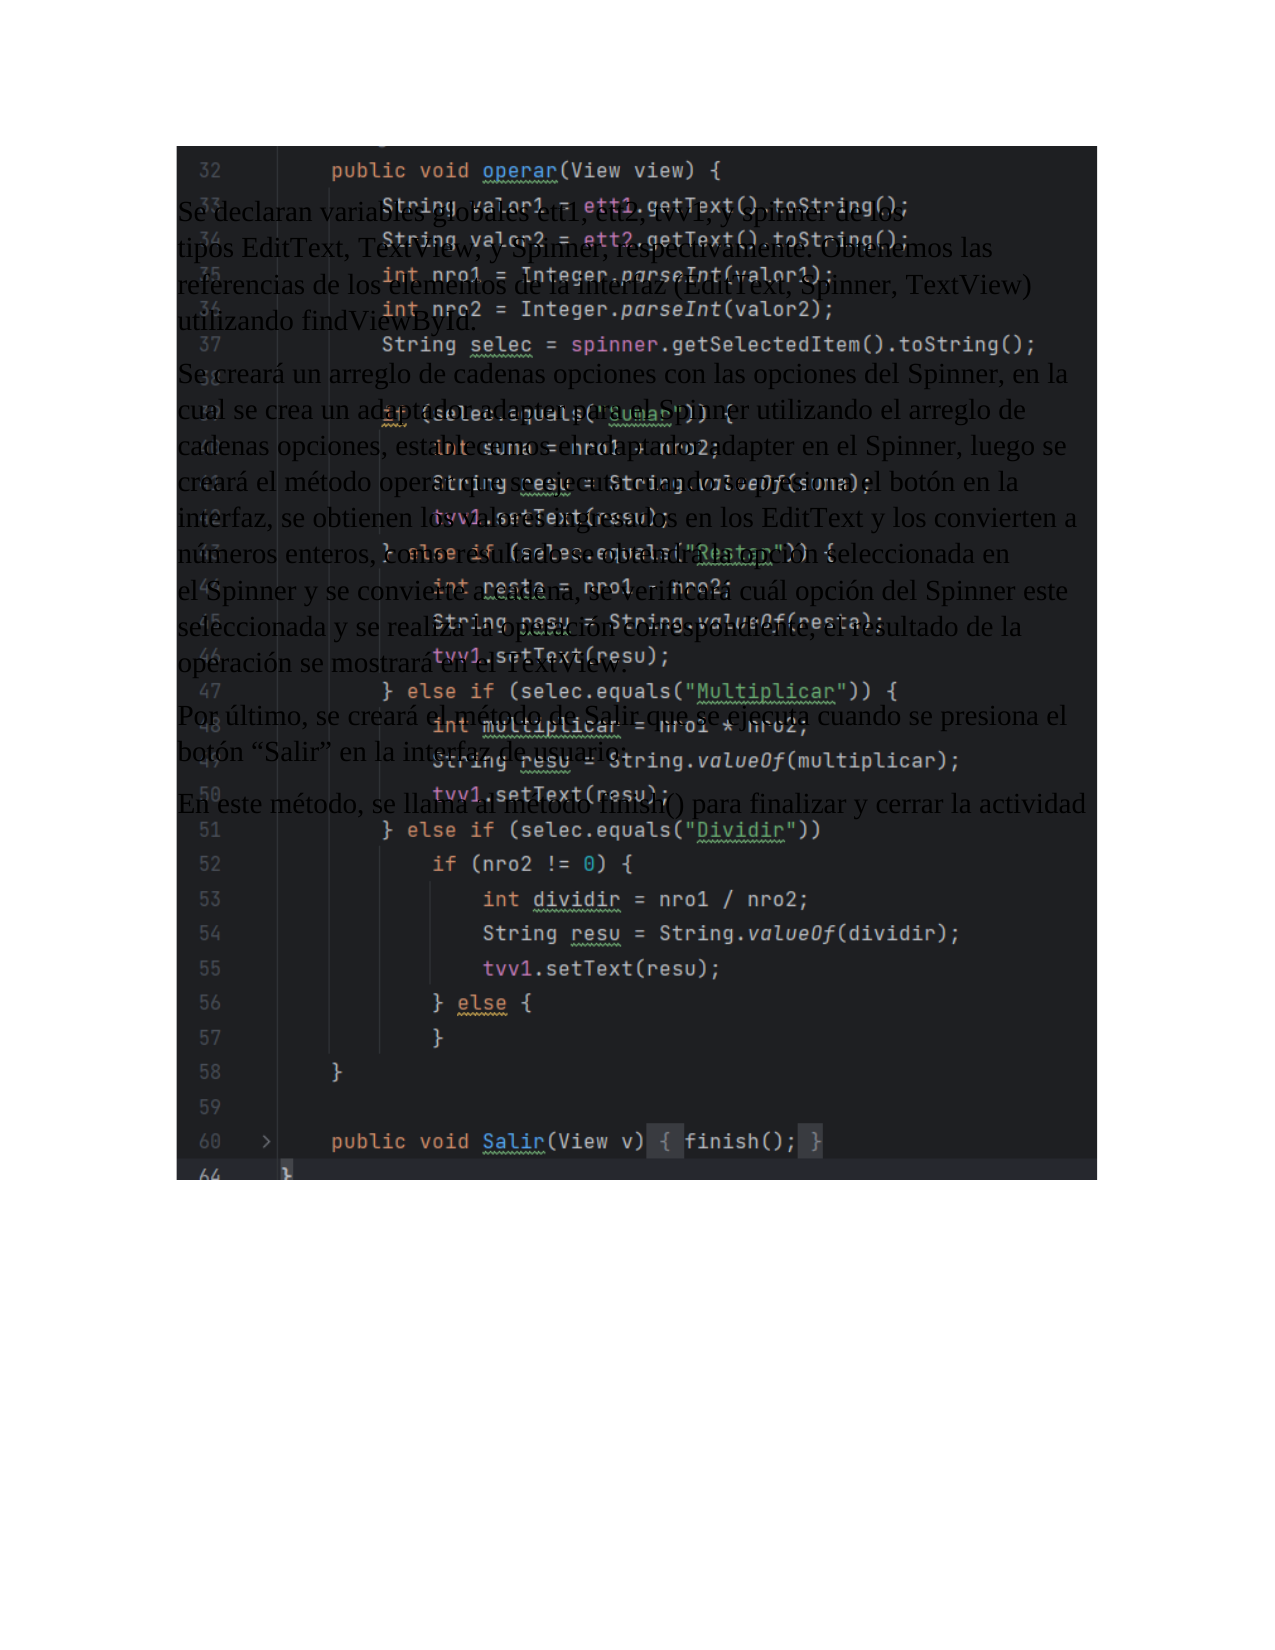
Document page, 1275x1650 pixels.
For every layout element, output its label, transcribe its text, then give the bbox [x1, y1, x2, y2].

text Se creará un arreglo de cadenas opciones con las opciones del Spinner, en la cual se crea un adaptador adapter para el Spinner utilizando el arreglo de cadenas opciones, establecemos el adaptador adapter en el Spinner, luego se creará el método operar que se ejecuta cuando se presiona el botón en la interfaz, se obtienen los valores ingresados en los EditText y los convierten a números enteros, como resultado se obtendrá la opción seleccionada en el Spinner y se convierte a cadena, se verificará cuál opción del Spinner este seleccionada y se realiza la operación correspondiente, el resultado de la operación se mostrará en el TextView. [177, 356, 1098, 678]
text Se declaran variables globales ett1, ett2, tvv1, y spinner de los tipos EditText, TextView, y Spinner, respectivamente. Obtenemos las referencias de los elementos de la interfaz (EditText, Spinner, TextView) utilizando findViewById. [177, 194, 1098, 336]
text En este método, se llama al método finish() para finalizar y cerrar la actividad [177, 787, 1098, 820]
picture [176, 146, 1098, 1180]
text Por último, se creará el método de Salir que se ejecuta cuando se presiona el botón “Salir” en la interfaz de usuario: [177, 698, 1098, 767]
